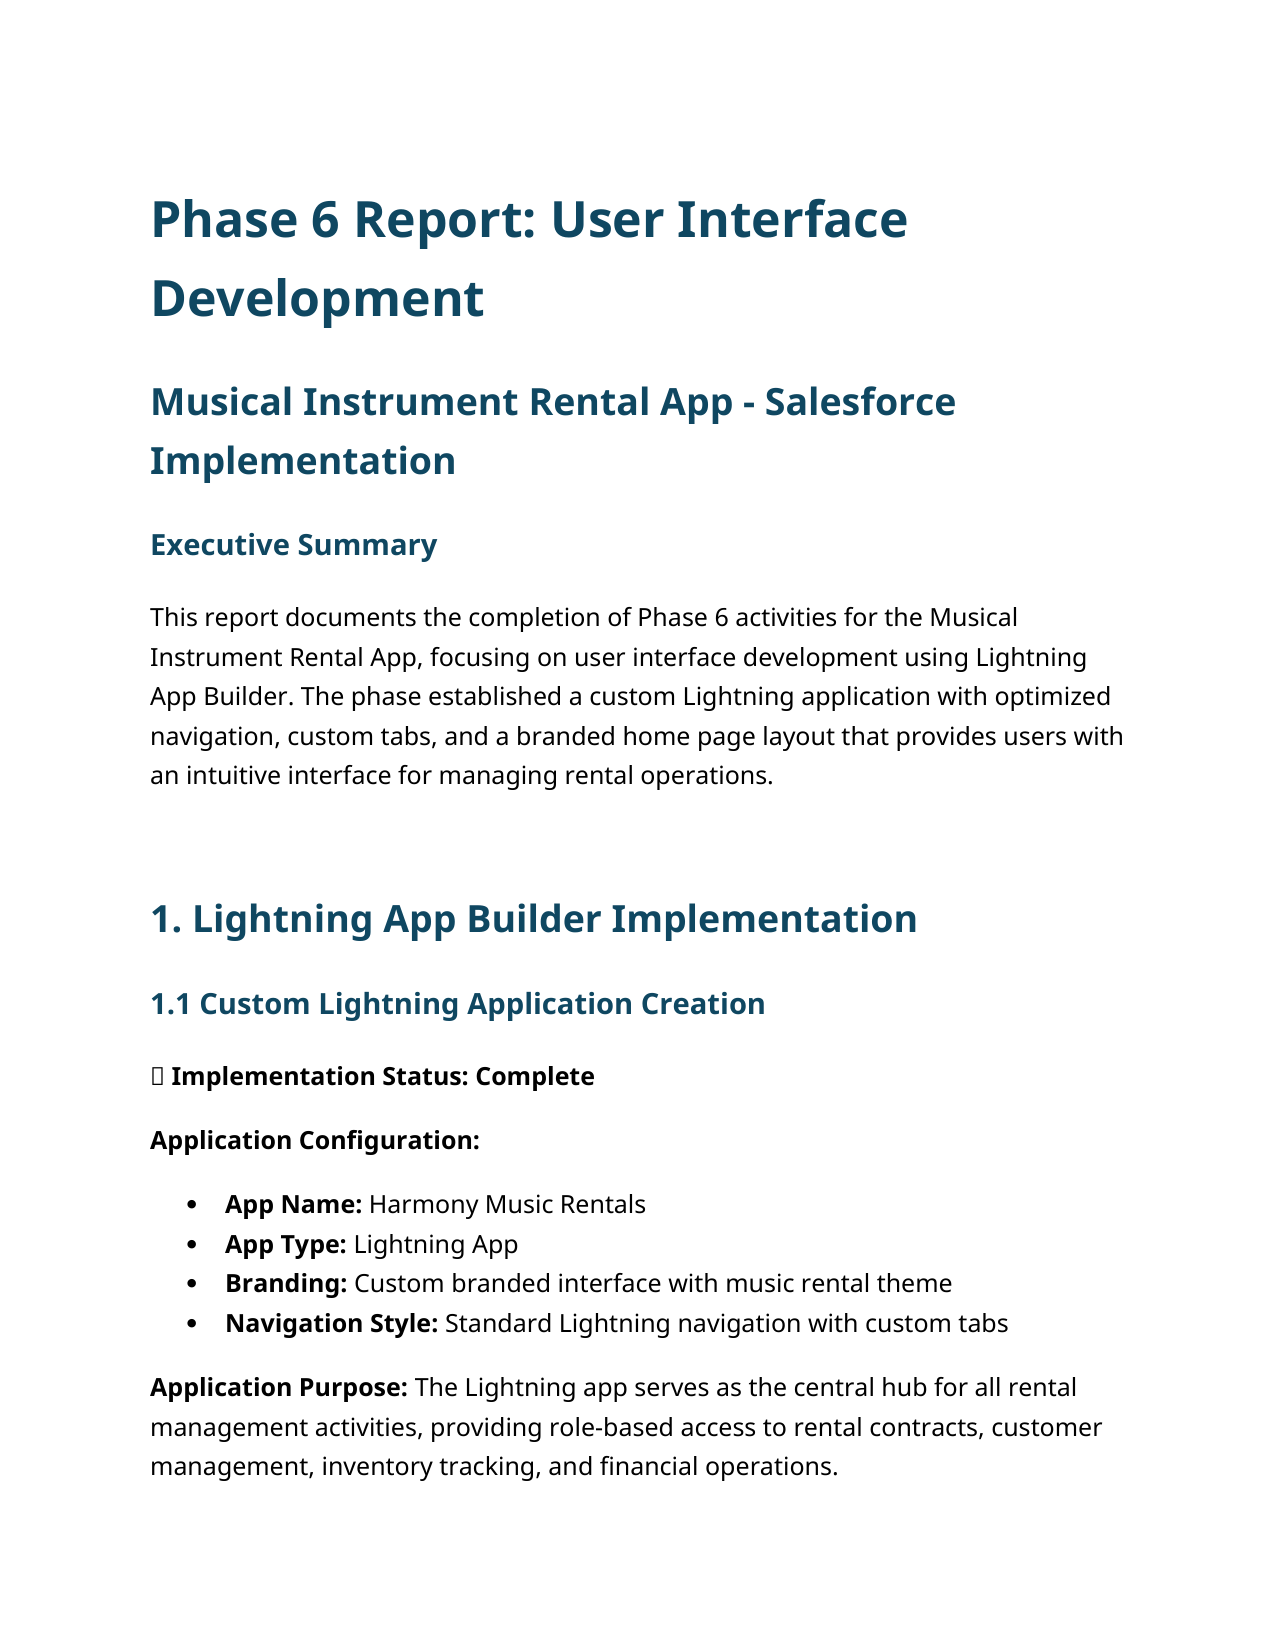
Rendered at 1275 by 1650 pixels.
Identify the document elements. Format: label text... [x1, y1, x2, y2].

subtitle Musical Instrument Rental App - Salesforce Implementation [150, 375, 1125, 485]
subtitle 1.1 Custom Lightning Application Creation [150, 983, 1125, 1023]
subtitle Phase 6 Report: User Interface Development [150, 183, 1125, 331]
list Navigation Style: Standard Lightning navigation with custom tabs [187, 1306, 1125, 1340]
subtitle Executive Summary [150, 524, 1125, 564]
text Application Purpose: The Lightning app serves as the central hub for all rental management activities, providing role-based access to rental contracts, customer management, inventory tracking, and financial operations. [150, 1370, 1125, 1483]
text ✅ Implementation Status: Complete [150, 1058, 1125, 1092]
subtitle 1. Lightning App Builder Implementation [150, 893, 1125, 944]
text This report documents the completion of Phase 6 activities for the Musical Instrument Rental App, focusing on user interface development using Lightning App Builder. The phase established a custom Lightning application with optimized navigation, custom tabs, and a branded home page layout that provides users with an intuitive interface for managing rental operations. [150, 600, 1125, 792]
text Application Configuration: [150, 1123, 1125, 1157]
list App Type: Lightning App [187, 1227, 1125, 1261]
list App Name: Harmony Music Rentals [187, 1187, 1125, 1221]
list Branding: Custom branded interface with music rental theme [187, 1266, 1125, 1300]
